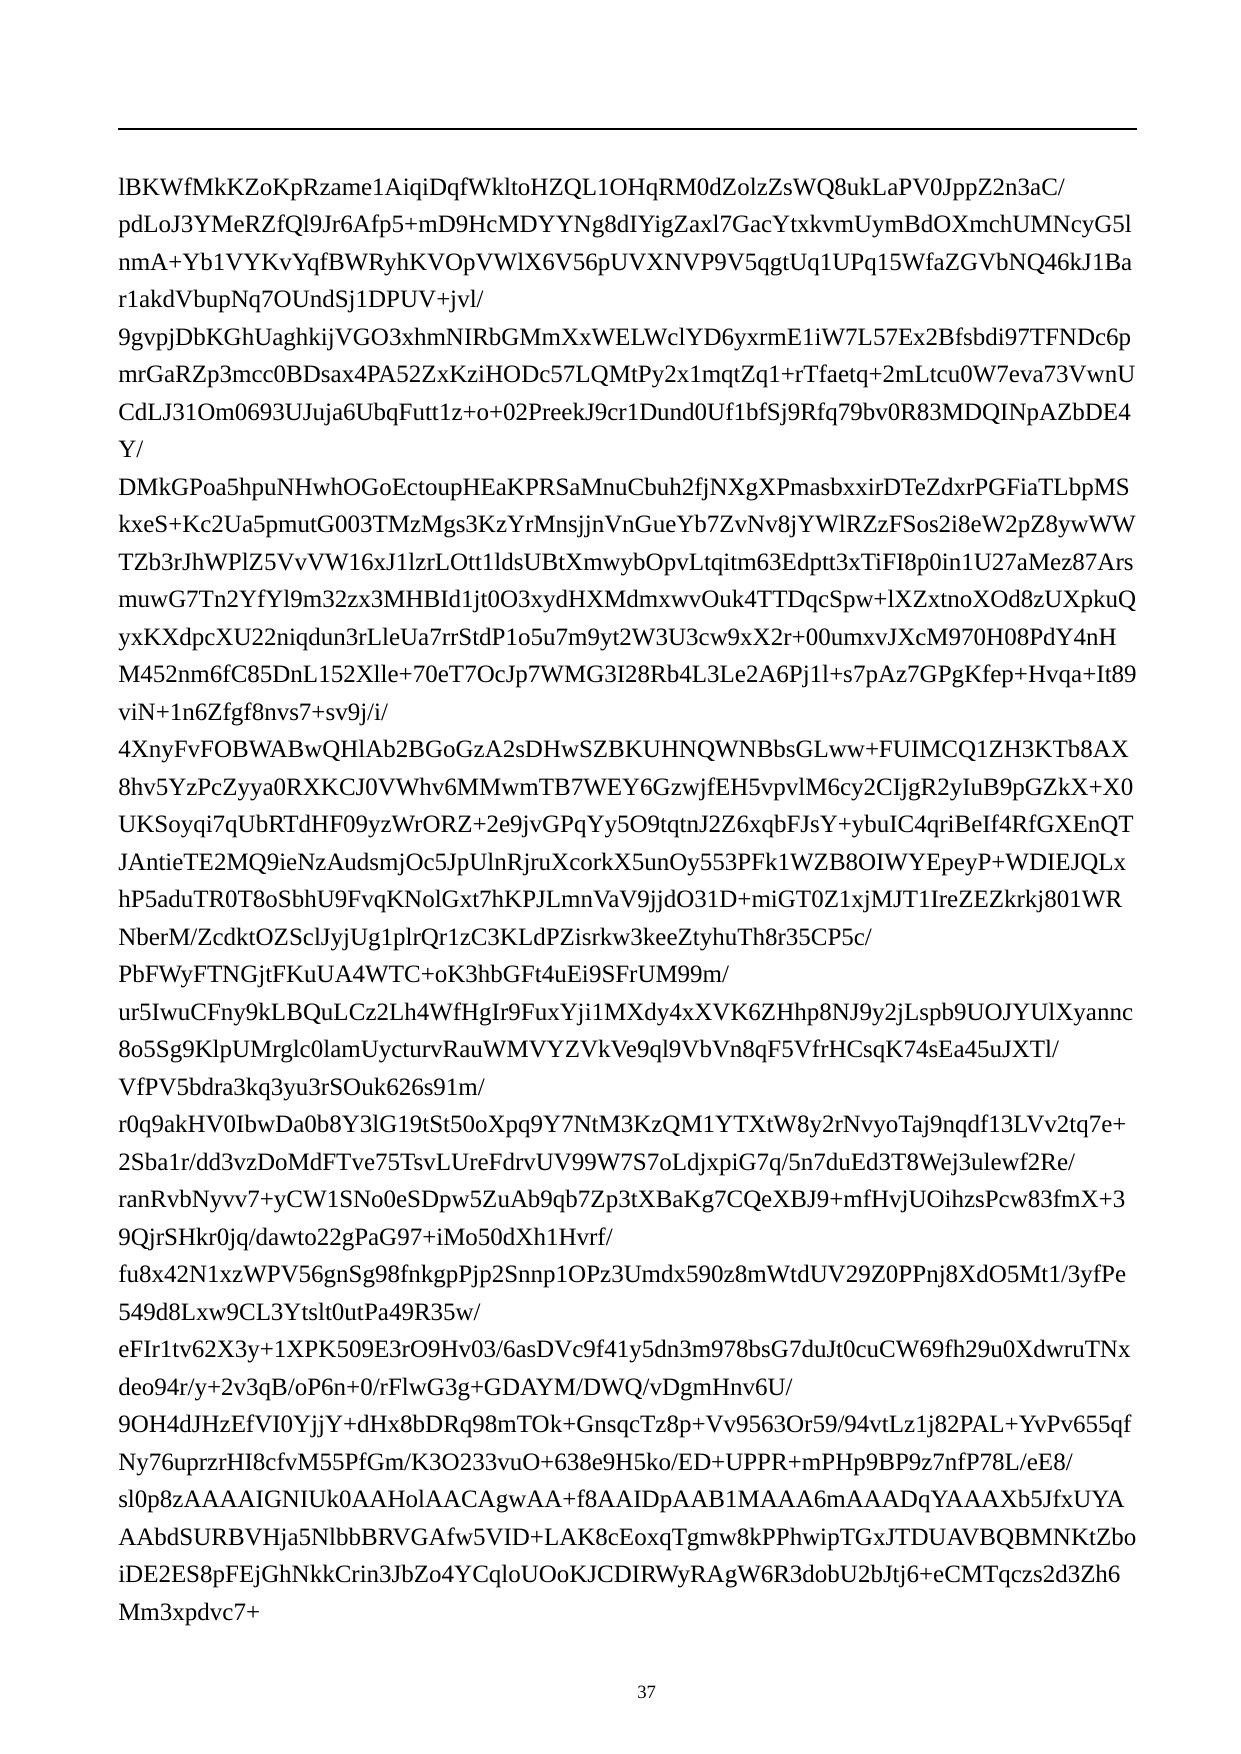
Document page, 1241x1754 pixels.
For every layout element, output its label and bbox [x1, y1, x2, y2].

text [118, 165, 1137, 1628]
